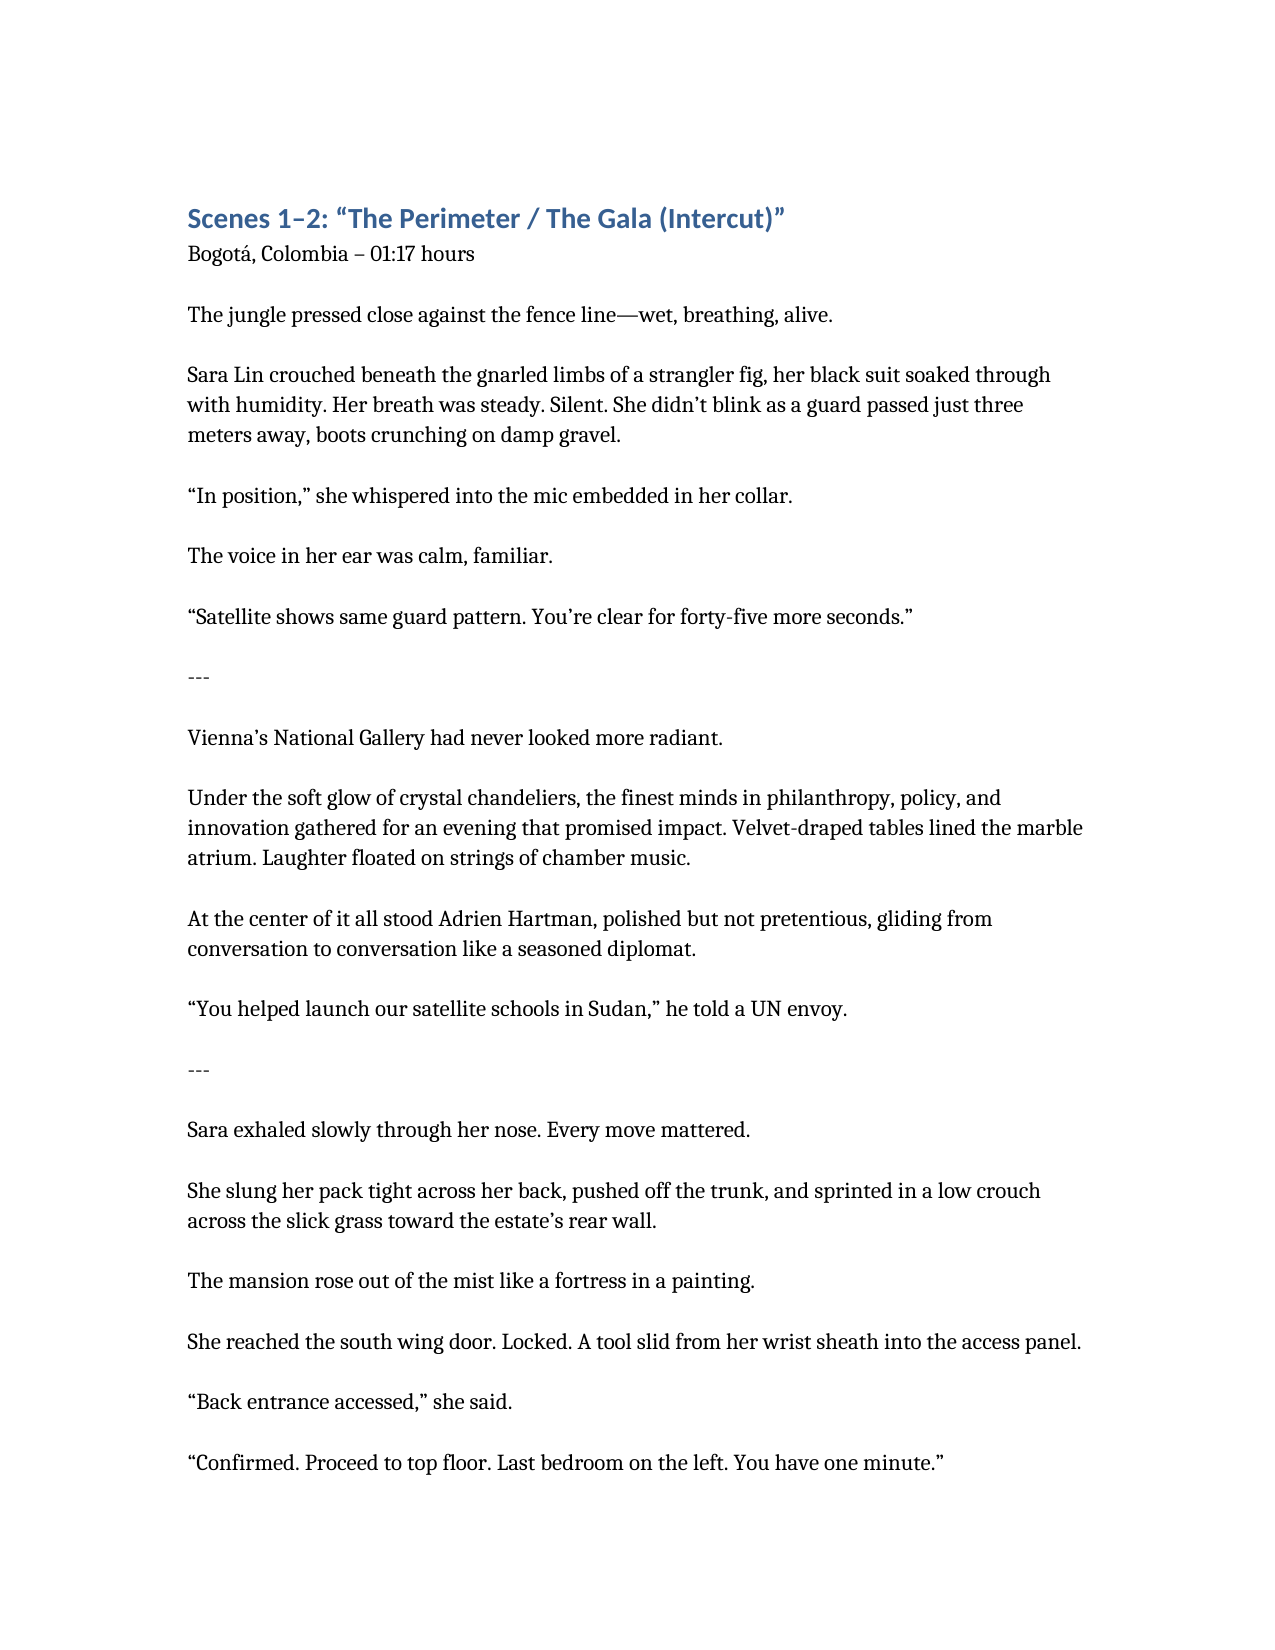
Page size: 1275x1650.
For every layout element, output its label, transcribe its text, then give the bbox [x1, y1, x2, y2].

subtitle Scenes 1–2: “The Perimeter / The Gala (Intercut)” [187, 200, 1087, 236]
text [187, 241, 1087, 1476]
